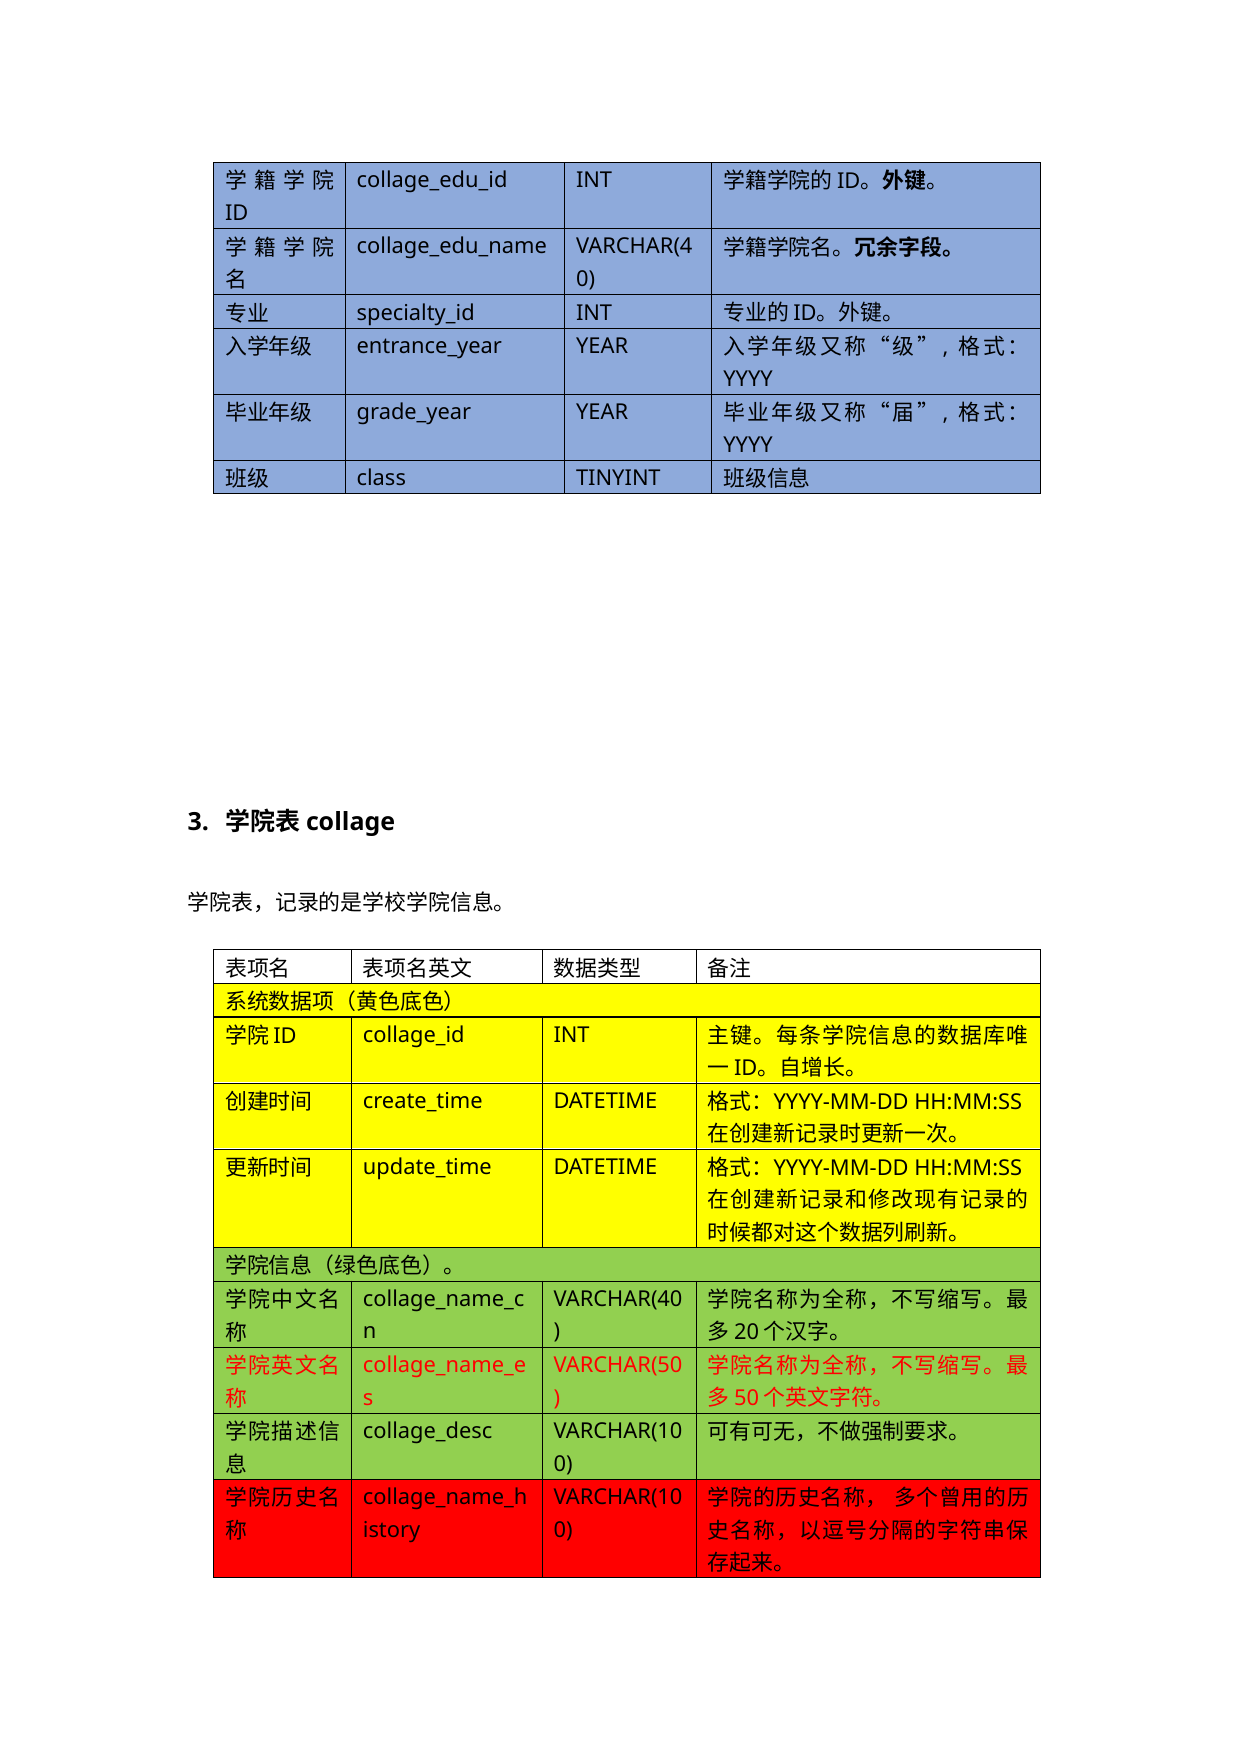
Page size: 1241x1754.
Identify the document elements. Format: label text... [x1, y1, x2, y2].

text 学院表，记录的是学校学院信息。 [187, 884, 1053, 917]
table_cell DATETIME [543, 1150, 696, 1247]
table_cell VARCHAR(100) [543, 1414, 696, 1479]
table_cell 专业 [214, 295, 345, 328]
table_cell YEAR [565, 329, 711, 394]
table_cell 专业的ID。外键。 [712, 295, 1040, 328]
table_cell VARCHAR(50) [543, 1348, 696, 1413]
table_cell 系统数据项（黄色底色） [214, 984, 1040, 1016]
table_cell VARCHAR(40) [565, 229, 711, 294]
table_cell 学院信息（绿色底色）。 [214, 1248, 1040, 1281]
table_cell specialty_id [346, 295, 564, 328]
table_cell collage_edu_name [346, 229, 564, 294]
table_cell 主键。每条学院信息的数据库唯一ID。自增长。 [697, 1018, 1040, 1082]
table_cell 入学年级 [214, 329, 345, 394]
table_cell 学院历史名称 [214, 1480, 351, 1577]
table_cell INT [565, 163, 711, 228]
table_cell INT [543, 1018, 696, 1082]
table_cell 学籍学院ID [214, 163, 345, 228]
table_cell 格式：YYYY-MM-DD HH:MM:SS 在创建新记录和修改现有记录的时候都对这个数据列刷新。 [697, 1150, 1040, 1247]
table_cell 格式：YYYY-MM-DD HH:MM:SS 在创建新记录时更新一次。 [697, 1084, 1040, 1148]
table_cell 班级 [214, 461, 345, 493]
table_cell collage_id [352, 1018, 542, 1082]
table_cell 学院名称为全称，不写缩写。最多50个英文字符。 [697, 1348, 1040, 1413]
table_cell collage_name_es [352, 1348, 542, 1413]
table_cell entrance_year [346, 329, 564, 394]
table_cell 学院描述信息 [214, 1414, 351, 1479]
table_cell 学籍学院的ID。外键。 [712, 163, 1040, 228]
table_header 备注 [697, 950, 1040, 983]
table_header 数据类型 [543, 950, 696, 983]
table_cell collage_name_history [352, 1480, 542, 1577]
table_cell collage_desc [352, 1414, 542, 1479]
table_cell collage_name_cn [352, 1282, 542, 1347]
table_cell VARCHAR(40) [543, 1282, 696, 1347]
table_cell 学籍学院名 [214, 229, 345, 294]
table_cell 学院名称为全称，不写缩写。最多20个汉字。 [697, 1282, 1040, 1347]
table_cell TINYINT [565, 461, 711, 493]
table_header 表项名英文 [352, 950, 542, 983]
table_cell 学籍学院名。冗余字段。 [712, 229, 1040, 294]
table_cell YEAR [565, 395, 711, 460]
table_cell 入学年级又称“级”, 格式：YYYY [712, 329, 1040, 394]
table_cell VARCHAR(100) [543, 1480, 696, 1577]
list 学院表 collage [187, 787, 1053, 852]
table_cell 学院的历史名称， 多个曾用的历史名称，以逗号分隔的字符串保存起来。 [697, 1480, 1040, 1577]
table_cell DATETIME [543, 1084, 696, 1148]
table_cell collage_edu_id [346, 163, 564, 228]
table_cell grade_year [346, 395, 564, 460]
table_cell 学院中文名称 [214, 1282, 351, 1347]
table_cell class [346, 461, 564, 493]
table_cell 毕业年级又称“届”, 格式：YYYY [712, 395, 1040, 460]
table_cell 创建时间 [214, 1084, 351, 1148]
table_header 表项名 [214, 950, 351, 983]
table_cell 更新时间 [214, 1150, 351, 1247]
table_cell 毕业年级 [214, 395, 345, 460]
table_cell 可有可无，不做强制要求。 [697, 1414, 1040, 1479]
table_cell INT [565, 295, 711, 328]
table_cell update_time [352, 1150, 542, 1247]
table_cell create_time [352, 1084, 542, 1148]
table_cell 班级信息 [712, 461, 1040, 493]
table_cell 学院英文名称 [214, 1348, 351, 1413]
table_cell 学院ID [214, 1018, 351, 1082]
